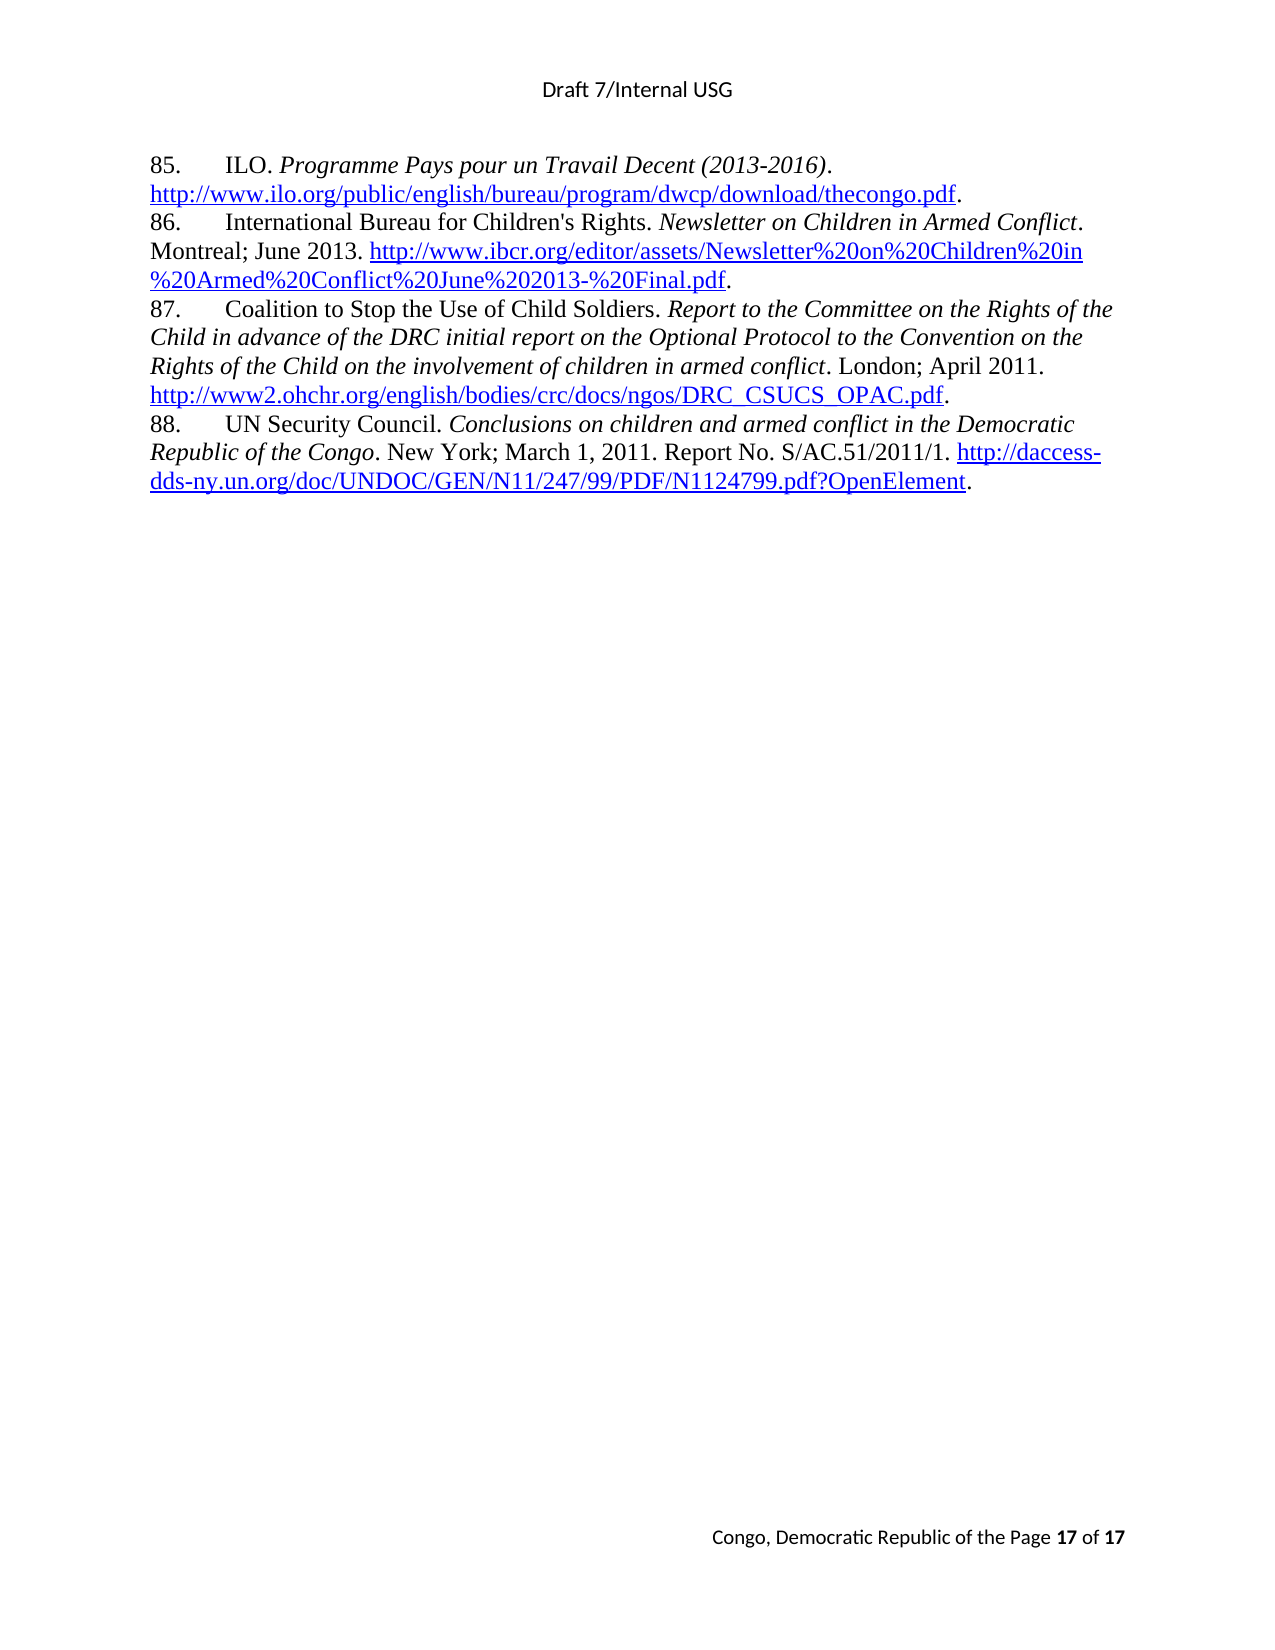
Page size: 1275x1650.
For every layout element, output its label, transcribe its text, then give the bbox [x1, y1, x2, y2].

text 87. Coalition to Stop the Use of Child Soldiers. Report to the Committee on the Rights of the Child in advance of the DRC initial report on the Optional Protocol to the Convention on the Rights of the Child on the involvement of children in armed conflict. London; April 2011. http://www2.ohchr.org/english/bodies/crc/docs/ngos/DRC_CSUCS_OPAC.pdf. [150, 294, 1125, 409]
text 85. ILO. Programme Pays pour un Travail Decent (2013-2016). http://www.ilo.org/public/english/bureau/program/dwcp/download/thecongo.pdf. [150, 150, 1125, 207]
text 88. UN Security Council. Conclusions on children and armed conflict in the Democratic Republic of the Congo. New York; March 1, 2011. Report No. S/AC.51/2011/1. http://daccess-dds-ny.un.org/doc/UNDOC/GEN/N11/247/99/PDF/N1124799.pdf?OpenElement. [150, 409, 1125, 495]
text 86. International Bureau for Children's Rights. Newsletter on Children in Armed Conflict. Montreal; June 2013. http://www.ibcr.org/editor/assets/Newsletter%20on%20Children%20in%20Armed%20Conflict%20June%202013-%20Final.pdf. [150, 207, 1125, 294]
